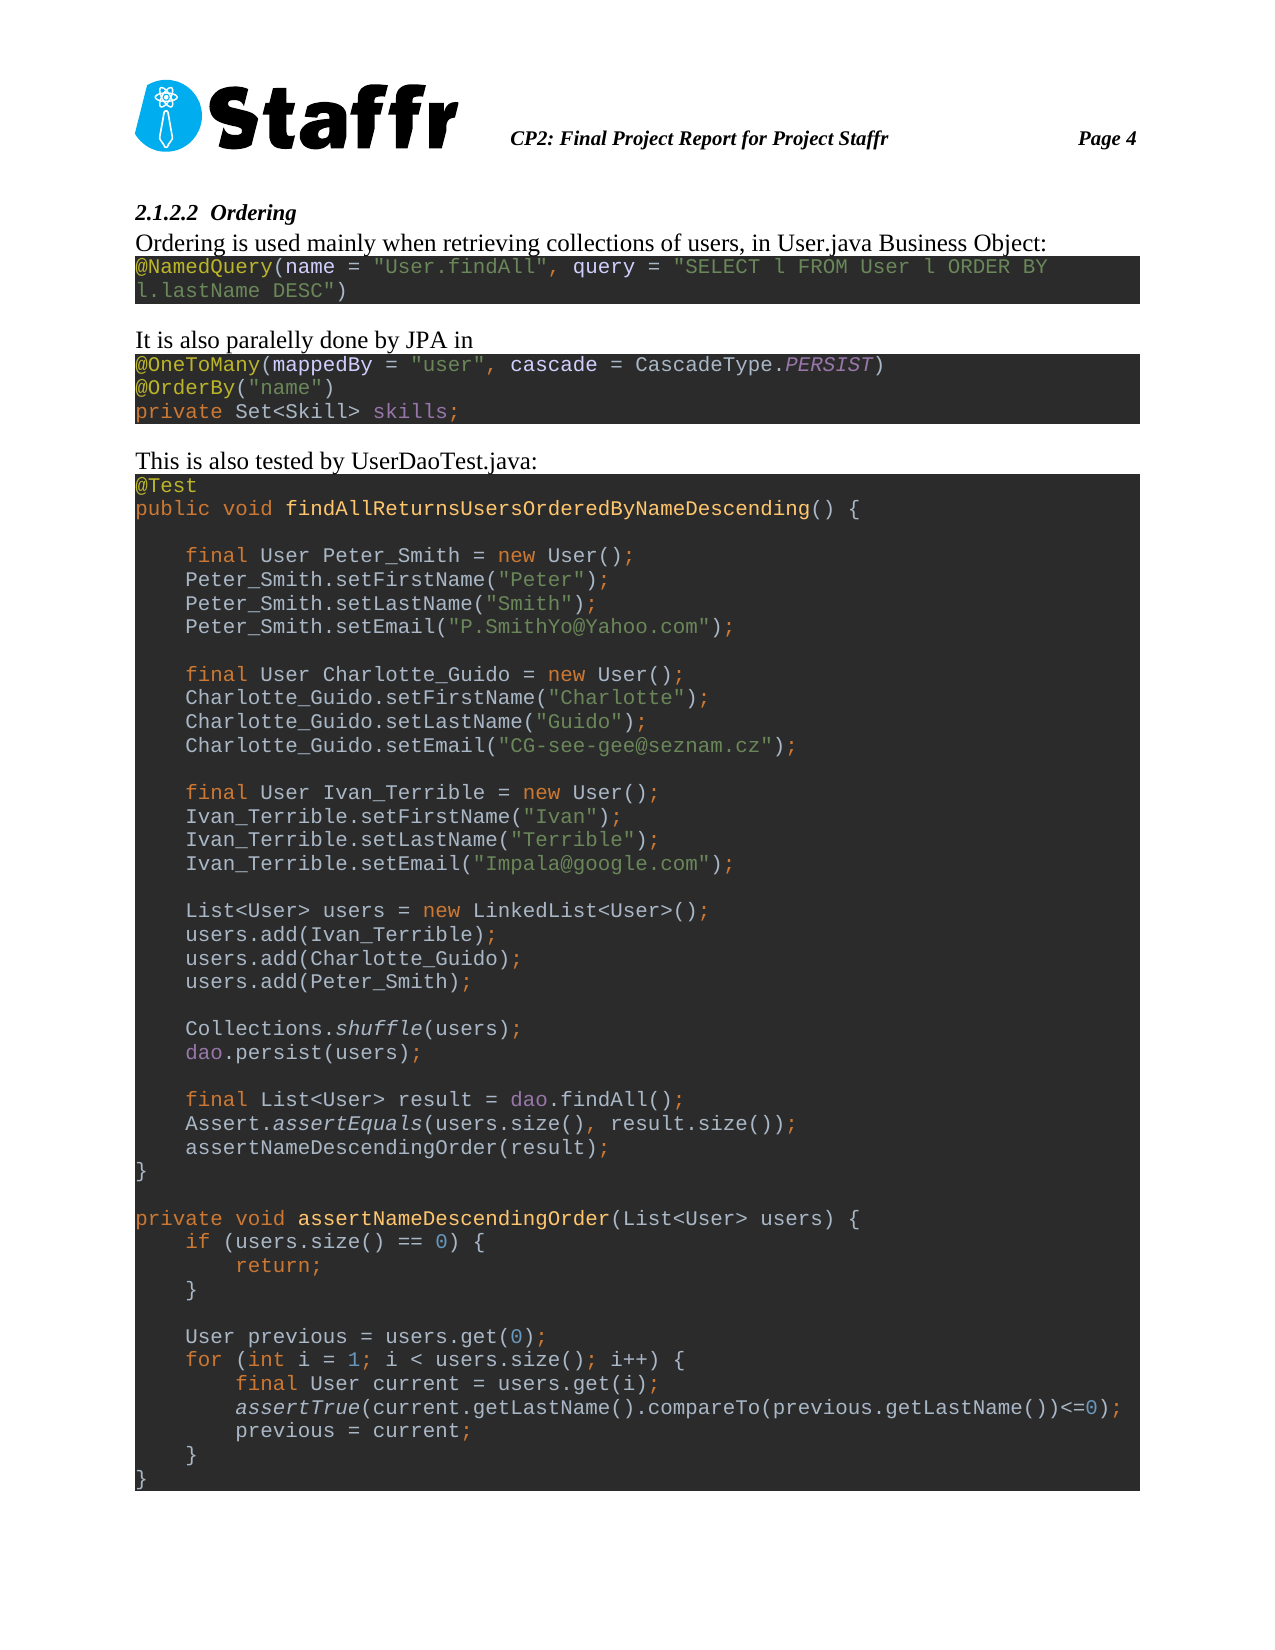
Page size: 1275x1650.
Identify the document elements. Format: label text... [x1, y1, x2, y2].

text This is also tested by UserDaoTest.java: [135, 449, 1140, 474]
text @NamedQuery(name = "User.findAll", query = "SELECT l FROM User l ORDER BY l.lastName DESC") [135, 256, 1140, 304]
text @OneToMany(mappedBy = "user", cascade = CascadeType.PERSIST) @OrderBy("name") private Set<Skill> skills; [135, 354, 1140, 424]
text Ordering is used mainly when retrieving collections of users, in User.java Business Object: [135, 231, 1140, 256]
subtitle Ordering [135, 202, 1140, 225]
text User previous = users.get(0); for (int i = 1; i < users.size(); i++) { final User current = users.get(i); assertTrue(current.getLastName().compareTo(previous.getLastName())<=0); previous = current; } } [135, 1326, 1140, 1491]
text It is also paralelly done by JPA in [135, 329, 1140, 354]
text @Test public void findAllReturnsUsersOrderedByNameDescending() { final User Peter_Smith = new User(); Peter_Smith.setFirstName("Peter"); Peter_Smith.setLastName("Smith"); Peter_Smith.setEmail("P.SmithYo@Yahoo.com"); final User Charlotte_Guido = new User(); Charlotte_Guido.setFirstName("Charlotte"); Charlotte_Guido.setLastName("Guido"); Charlotte_Guido.setEmail("CG-see-gee@seznam.cz"); final User Ivan_Terrible = new User(); Ivan_Terrible.setFirstName("Ivan"); Ivan_Terrible.setLastName("Terrible"); Ivan_Terrible.setEmail("Impala@google.com"); List<User> users = new LinkedList<User>(); users.add(Ivan_Terrible); users.add(Charlotte_Guido); users.add(Peter_Smith); Collections.shuffle(users); dao.persist(users); final List<User> result = dao.findAll(); Assert.assertEquals(users.size(), result.size()); assertNameDescendingOrder(result); } private void assertNameDescendingOrder(List<User> users) { if (users.size() == 0) { return; } [135, 474, 1140, 1326]
